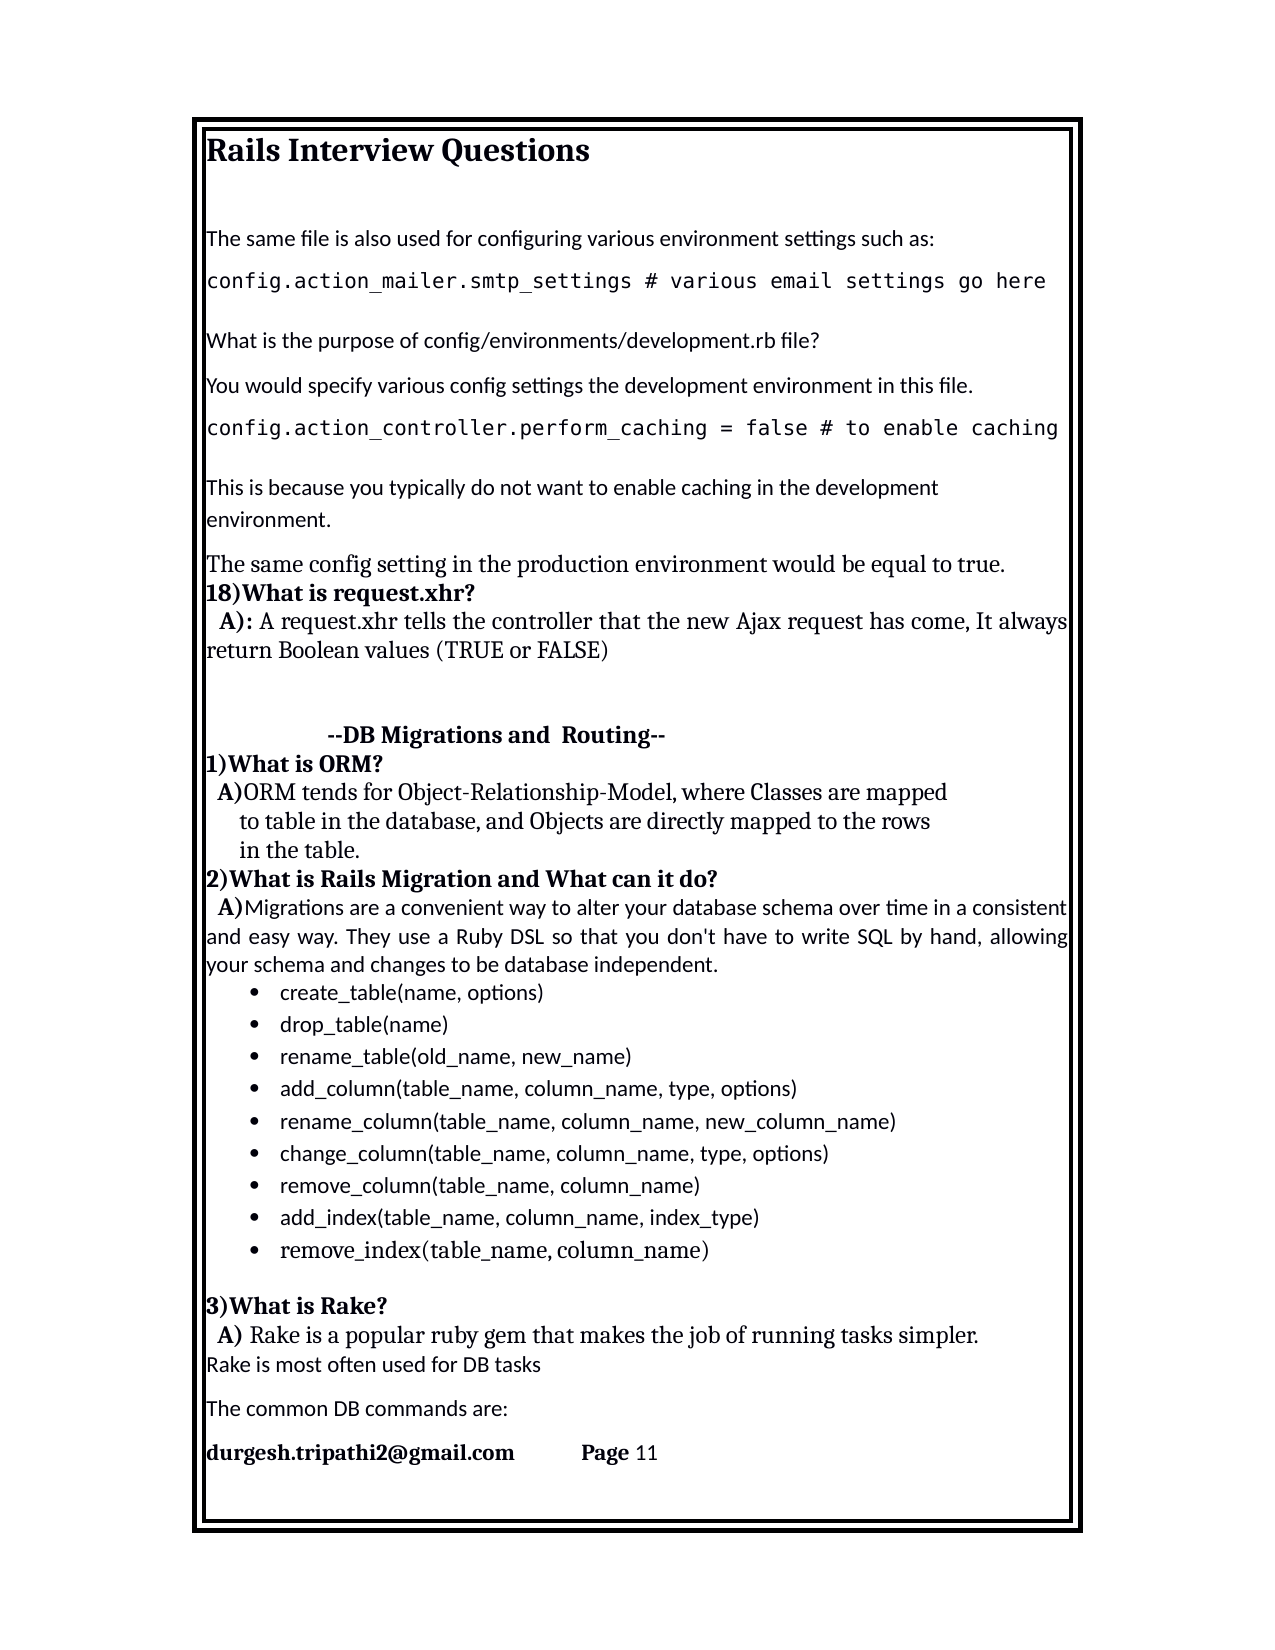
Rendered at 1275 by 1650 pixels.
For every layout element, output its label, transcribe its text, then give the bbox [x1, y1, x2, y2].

text 2)What is Rails Migration and What can it do? [206, 864, 1069, 893]
text to table in the database, and Objects are directly mapped to the rows [206, 807, 1069, 836]
list remove_index(table_name, column_name) [250, 1236, 1069, 1264]
list change_column(table_name, column_name, type, options) [250, 1139, 1069, 1167]
text A): A request.xhr tells the controller that the new Ajax request has come, It always return Boolean values (TRUE or FALSE) [206, 607, 1069, 665]
text What is the purpose of config/environments/development.rb file? [206, 326, 1069, 354]
list add_column(table_name, column_name, type, options) [250, 1074, 1069, 1103]
text config.action_controller.perform_caching = false # to enable caching [206, 416, 1069, 440]
list rename_table(old_name, new_name) [250, 1042, 1069, 1070]
list drop_table(name) [250, 1010, 1069, 1038]
text 18)What is request.xhr? [206, 578, 1069, 607]
text You would specify various config settings the development environment in this file. [206, 371, 1069, 399]
list add_index(table_name, column_name, index_type) [250, 1203, 1069, 1231]
text A) Rake is a popular ruby gem that makes the job of running tasks simpler. [206, 1321, 1069, 1350]
text config.action_mailer.smtp_settings # various email settings go here [206, 269, 1069, 293]
text This is because you typically do not want to enable caching in the development environment. [206, 473, 1069, 533]
text A)Migrations are a convenient way to alter your database schema over time in a consistent and easy way. They use a Ruby DSL so that you don't have to write SQL by hand, allowing your schema and changes to be database independent. [206, 893, 1069, 978]
text Rake is most often used for DB tasks [206, 1350, 1069, 1378]
text The same config setting in the production environment would be equal to true. [206, 550, 1069, 578]
text 1)What is ORM? [206, 749, 1069, 778]
text 3)What is Rake? [206, 1292, 1069, 1321]
list create_table(name, options) [250, 978, 1069, 1006]
list rename_column(table_name, column_name, new_column_name) [250, 1107, 1069, 1135]
text A)ORM tends for Object-Relationship-Model, where Classes are mapped [206, 778, 1069, 807]
text The common DB commands are: [206, 1394, 1069, 1422]
text The same file is also used for configuring various environment settings such as: [206, 224, 1069, 252]
list remove_column(table_name, column_name) [250, 1171, 1069, 1199]
text --DB Migrations and Routing-- [206, 721, 1069, 749]
text in the table. [206, 836, 1069, 864]
